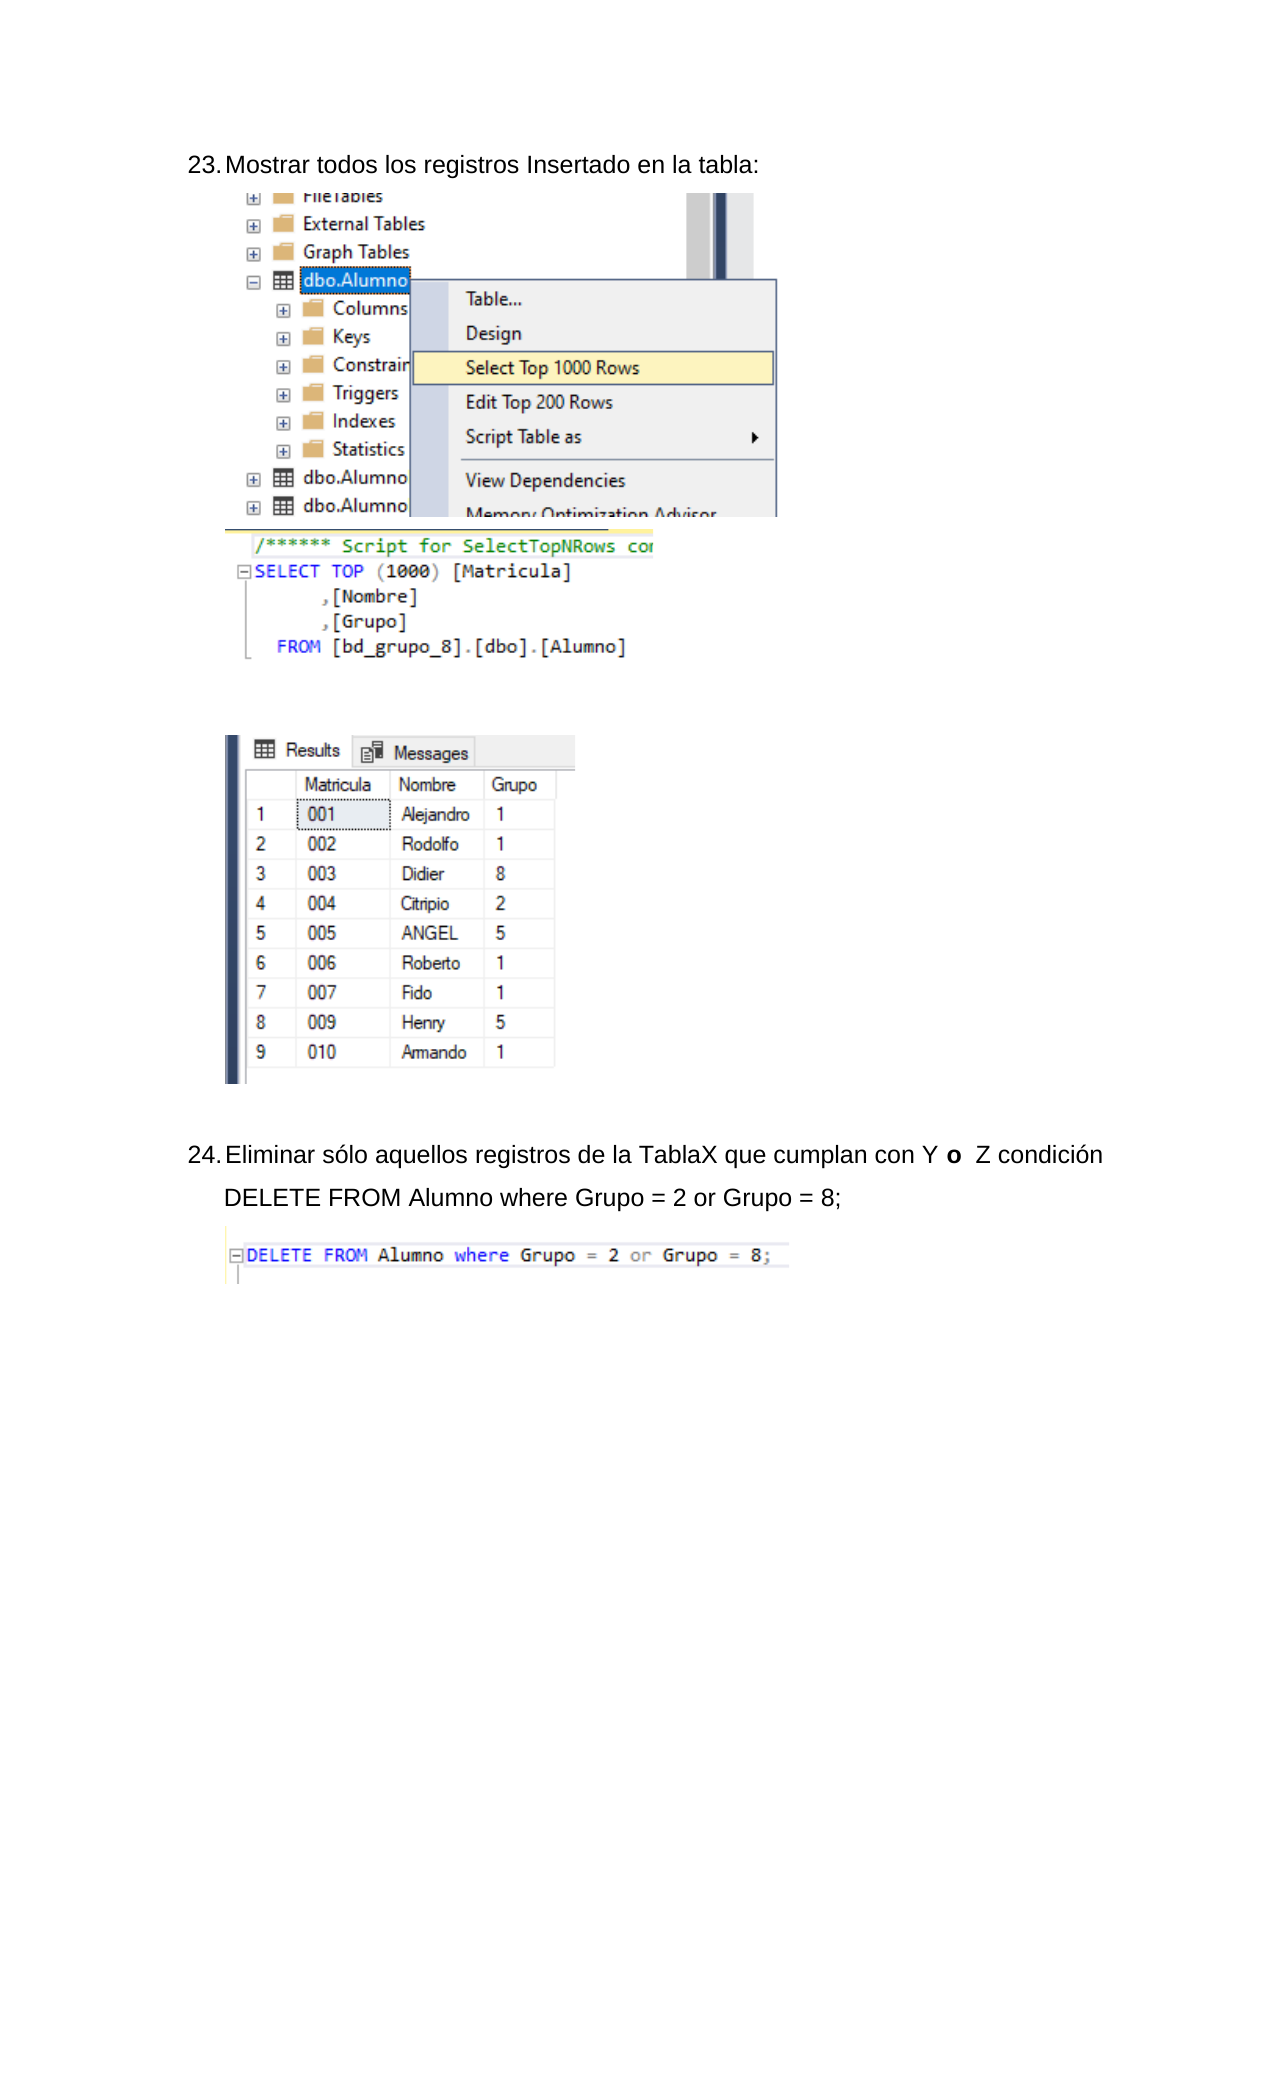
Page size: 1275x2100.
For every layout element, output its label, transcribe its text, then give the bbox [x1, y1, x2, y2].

list Eliminar sólo aquellos registros de la TablaX que cumplan con Y o Z condición [187, 1140, 1125, 1168]
picture [225, 529, 654, 722]
text DELETE FROM Alumno where Grupo = 2 or Grupo = 8; [224, 1183, 1125, 1212]
picture [225, 193, 829, 517]
list Mostrar todos los registros Insertado en la tabla: [187, 150, 1125, 179]
picture [225, 1226, 790, 1284]
picture [225, 735, 575, 1084]
